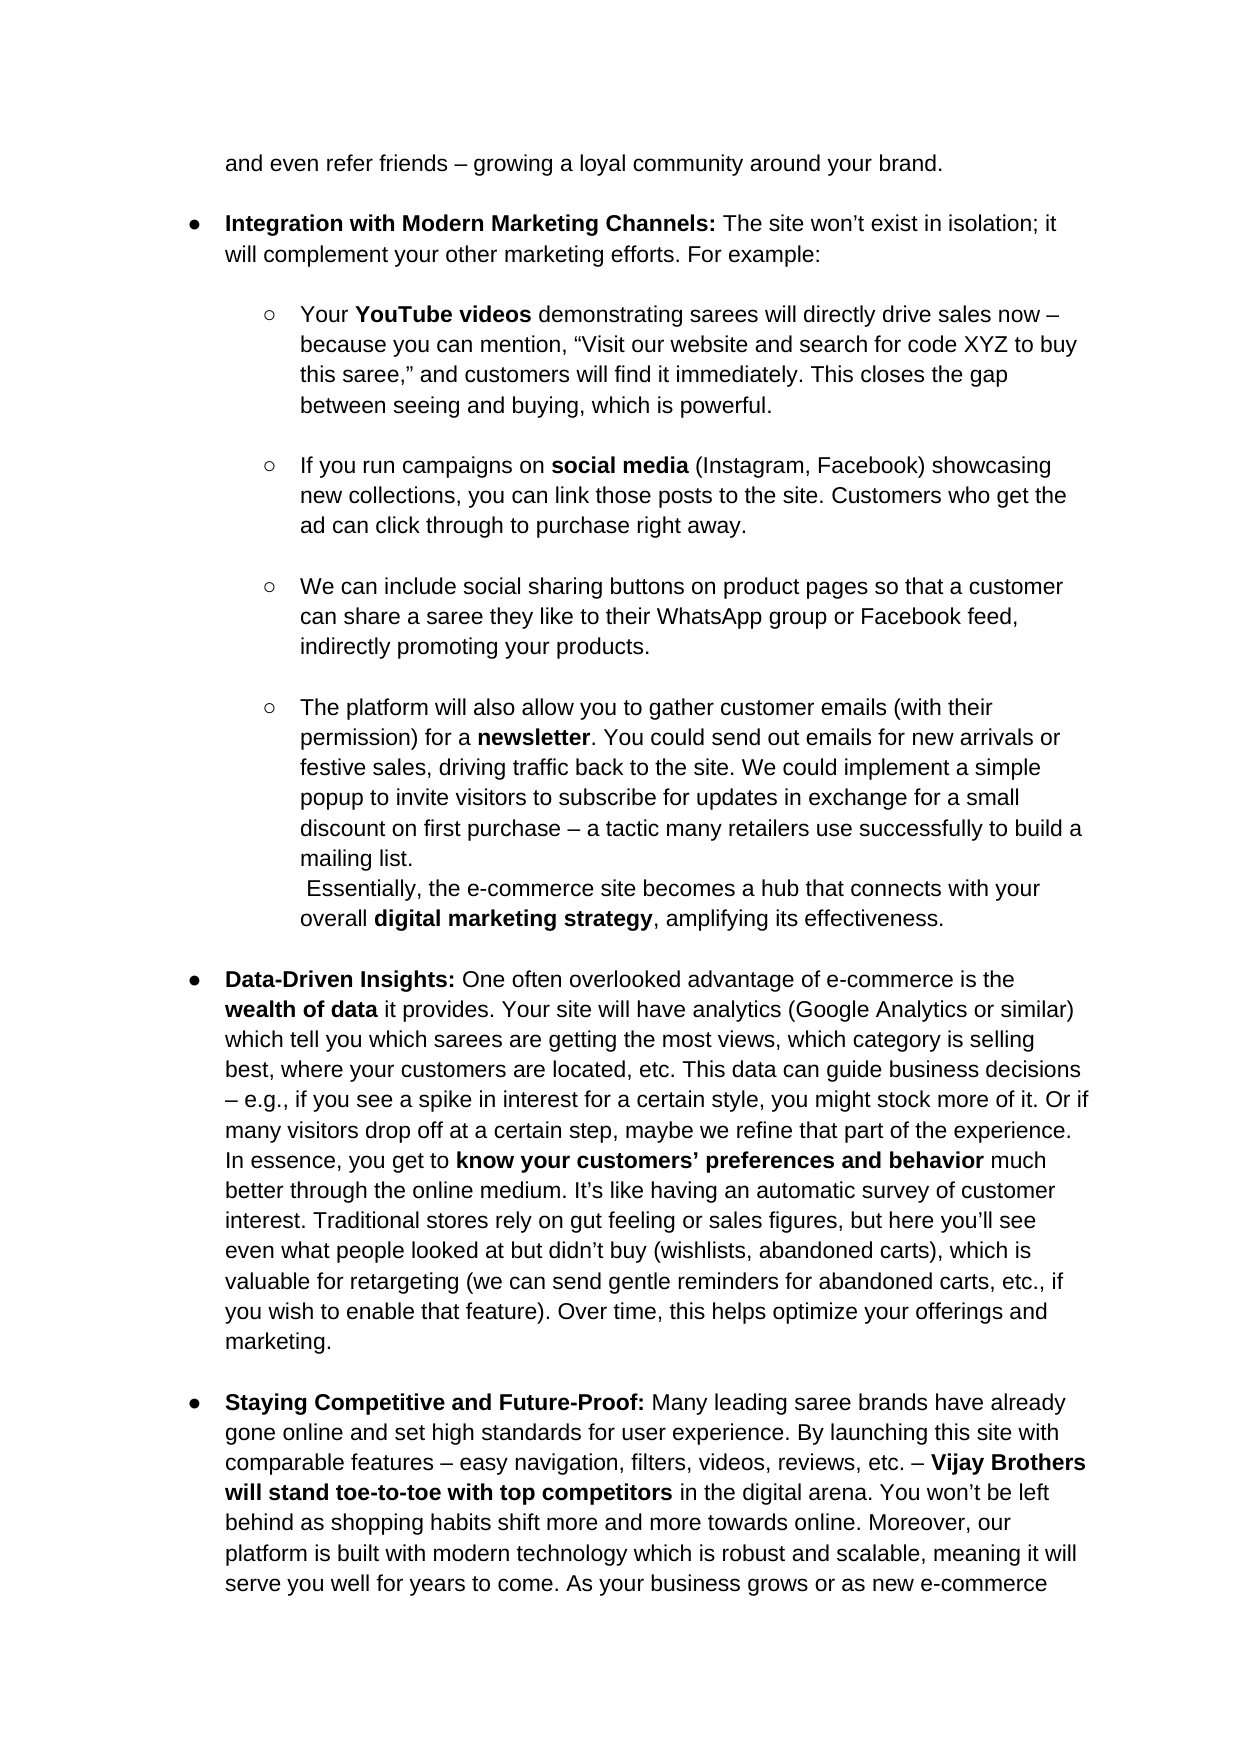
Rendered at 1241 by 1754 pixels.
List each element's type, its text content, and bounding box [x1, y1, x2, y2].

list If you run campaigns on social media (Instagram, Facebook) showcasing new collections, you can link those posts to the site. Customers who get the ad can click through to purchase right away. [262, 452, 1090, 569]
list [187, 150, 1090, 207]
list We can include social sharing buttons on product pages so that a customer can share a saree they like to their WhatsApp group or Facebook feed, indirectly promoting your products. [262, 573, 1090, 690]
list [187, 1388, 1090, 1596]
list Integration with Modern Marketing Channels: The site won’t exist in isolation; it will complement your other marketing efforts. For example: [187, 210, 1090, 297]
list Data-Driven Insights: One often overlooked advantage of e-commerce is the wealth of data it provides. Your site will have analytics (Google Analytics or similar) which tell you which sarees are getting the most views, which category is selling best, where your customers are located, etc. This data can guide business decisions – e.g., if you see a spike in interest for a certain style, you might stock more of it. Or if many visitors drop off at a certain step, maybe we refine that part of the experience. In essence, you get to know your customers’ preferences and behavior much better through the online medium. It’s like having an automatic survey of customer interest. Traditional stores rely on gut feeling or sales figures, but here you’ll see even what people looked at but didn’t buy (wishlists, abandoned carts), which is valuable for retargeting (we can send gentle reminders for abandoned carts, etc., if you wish to enable that feature). Over time, this helps optimize your offerings and marketing. [187, 966, 1090, 1385]
list Your YouTube videos demonstrating sarees will directly drive sales now – because you can mention, “Visit our website and search for code XYZ to buy this saree,” and customers will find it immediately. This closes the gap between seeing and buying, which is powerful. [262, 301, 1090, 448]
list The platform will also allow you to gather customer emails (with their permission) for a newsletter. You could send out emails for new arrivals or festive sales, driving traffic back to the site. We could implement a simple popup to invite visitors to subscribe for updates in exchange for a small discount on first purchase – a tactic many retailers use successfully to build a mailing list. Essentially, the e-commerce site becomes a hub that connects with your overall digital marketing strategy, amplifying its effectiveness. [262, 694, 1090, 962]
